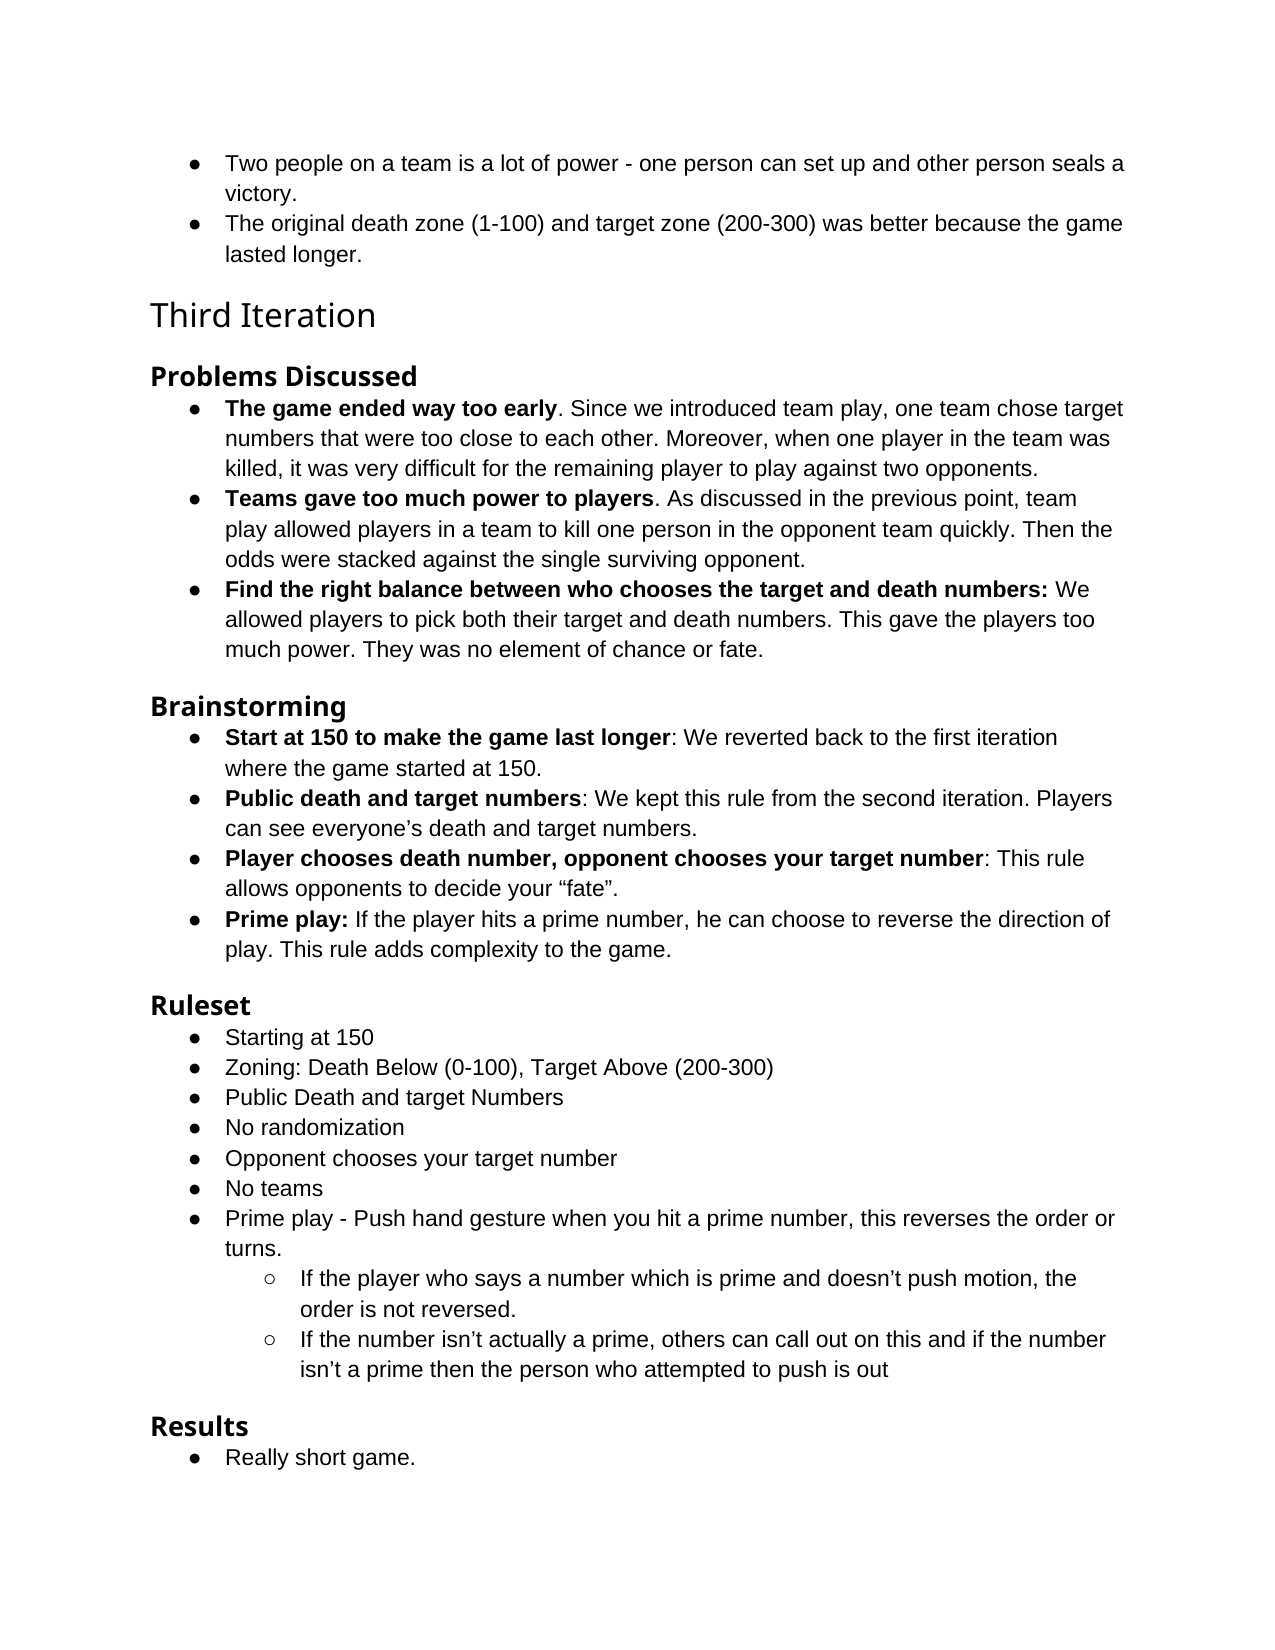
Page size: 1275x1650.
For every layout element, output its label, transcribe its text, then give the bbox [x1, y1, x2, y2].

list The game ended way too early. Since we introduced team play, one team chose target numbers that were too close to each other. Moreover, when one player in the team was killed, it was very difficult for the remaining player to play against two opponents. [188, 395, 1125, 482]
subtitle Third Iteration [150, 292, 1125, 337]
list No randomization [188, 1114, 1125, 1141]
list Opponent chooses your target number [188, 1144, 1125, 1171]
subtitle Brainstorming [150, 687, 1125, 724]
list Really short game. [188, 1444, 1125, 1470]
list Start at 150 to make the game last longer: We reverted back to the first iteration where the game started at 150. [188, 724, 1125, 781]
subtitle Problems Discussed [150, 358, 1125, 395]
subtitle Results [150, 1407, 1125, 1444]
list Find the right balance between who chooses the target and death numbers: We allowed players to pick both their target and death numbers. This gave the players too much power. They was no element of chance or fate. [188, 576, 1125, 663]
list Two people on a team is a lot of power - one person can set up and other person seals a victory. [188, 150, 1125, 207]
list Player chooses death number, opponent chooses your target number: This rule allows opponents to decide your “fate”. [188, 845, 1125, 902]
list No teams [188, 1175, 1125, 1201]
list The original death zone (1-100) and target zone (200-300) was better because the game lasted longer. [188, 210, 1125, 267]
list If the number isn’t actually a prime, others can call out on this and if the number isn’t a prime then the person who attempted to push is out [263, 1326, 1125, 1382]
list Zoning: Death Below (0-100), Target Above (200-300) [188, 1054, 1125, 1080]
list Prime play - Push hand gesture when you hit a prime number, this reverses the order or turns. [188, 1205, 1125, 1262]
subtitle Ruleset [150, 987, 1125, 1024]
list If the player who says a number which is prime and doesn’t push motion, the order is not reversed. [263, 1265, 1125, 1322]
list Prime play: If the player hits a prime number, he can choose to reverse the direction of play. This rule adds complexity to the game. [188, 906, 1125, 962]
list Public death and target numbers: We kept this rule from the second iteration. Players can see everyone’s death and target numbers. [188, 785, 1125, 841]
list Starting at 150 [188, 1024, 1125, 1050]
list Teams gave too much power to players. As discussed in the previous point, team play allowed players in a team to kill one person in the opponent team quickly. Then the odds were stacked against the single surviving opponent. [188, 485, 1125, 572]
list Public Death and target Numbers [188, 1084, 1125, 1111]
